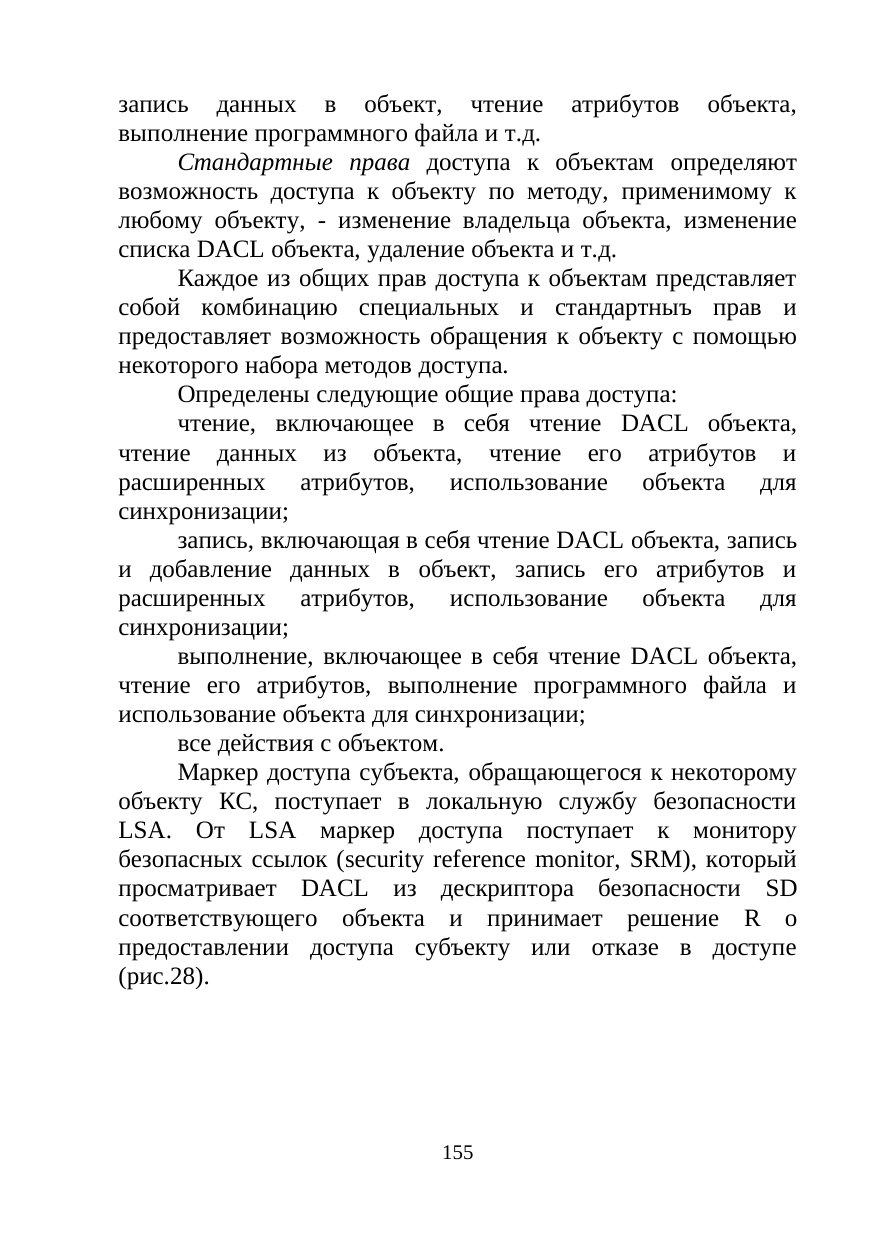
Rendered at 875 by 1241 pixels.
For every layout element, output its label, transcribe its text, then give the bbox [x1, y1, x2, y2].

text выполнение, включающее в себя чтение DACL объекта, чтение его атрибутов, выполнение программного файла и использование объекта для синхронизации; [118, 641, 797, 728]
text все действия с объектом. [118, 728, 797, 757]
text Каждое из общих прав доступа к объектам представляет собой комбинацию специальных и стандартныъ прав и предоставляет возможность обращения к объекту с помощью некоторого набора методов доступа. [118, 263, 797, 379]
text Определены следующие общие права доступа: [118, 379, 797, 408]
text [118, 89, 797, 147]
text чтение, включающее в себя чтение DACL объекта, чтение данных из объекта, чтение его атрибутов и расширенных атрибутов, использование объекта для синхронизации; [118, 408, 797, 524]
text Стандартные права доступа к объектам определяют возможность доступа к объекту по методу, применимому к любому объекту, - изменение владельца объекта, изменение списка DACL объекта, удаление объекта и т.д. [118, 147, 797, 263]
text Маркер доступа субъекта, обращающегося к некоторому объекту КС, поступает в локальную службу безопасности LSA. От LSA маркер доступа поступает к монитору безопасных ссылок (security reference monitor, SRM), который просматривает DACL из дескриптора безопасности SD соответствующего объекта и принимает решение R о предоставлении доступа субъекту или отказе в доступе (рис.28). [118, 757, 797, 989]
text запись, включающая в себя чтение DACL объекта, запись и добавление данных в объект, запись его атрибутов и расширенных атрибутов, использование объекта для синхронизации; [118, 524, 797, 641]
